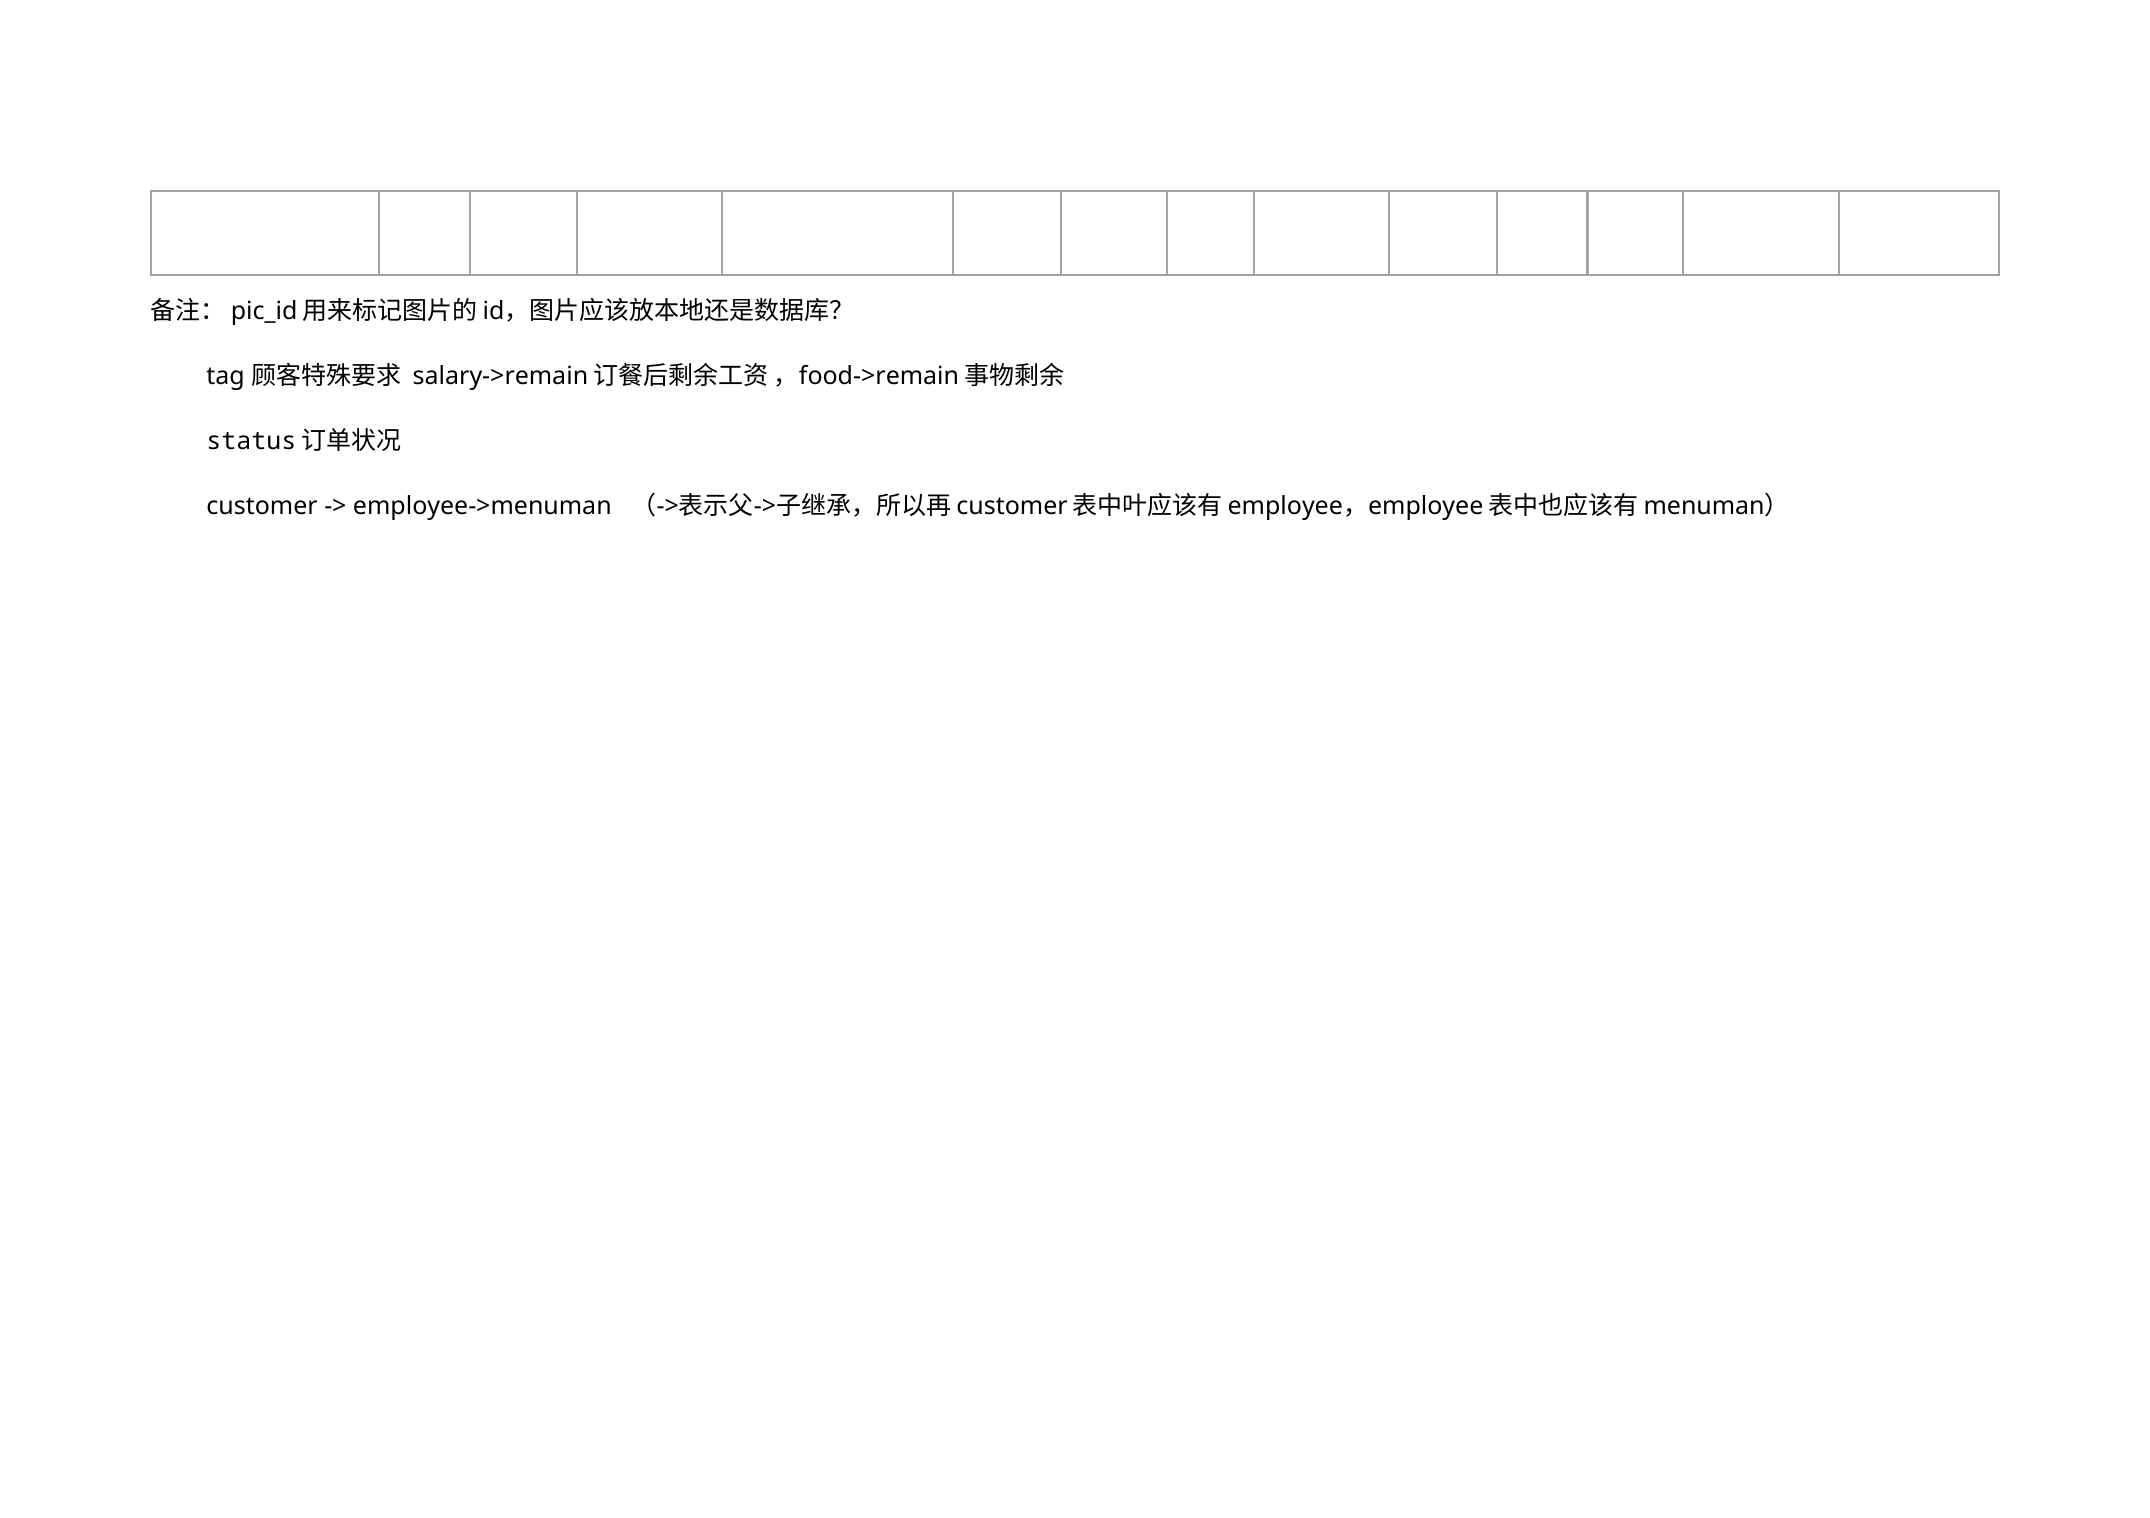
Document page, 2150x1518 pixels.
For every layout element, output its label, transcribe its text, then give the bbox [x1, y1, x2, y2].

table_cell [723, 192, 952, 274]
table_cell [1255, 192, 1388, 274]
table_cell [1168, 192, 1253, 274]
table_cell [152, 192, 378, 274]
table_cell [578, 192, 721, 274]
table_cell [1062, 192, 1166, 274]
text customer -> employee->menuman （->表示父->子继承，所以再customer表中叶应该有employee，employee表中也应该有menuman） [206, 471, 1999, 536]
table_cell [1840, 192, 1998, 274]
text 备注： pic_id用来标记图片的id，图片应该放本地还是数据库？ [150, 276, 1999, 341]
table_cell [380, 192, 469, 274]
table_cell [1390, 192, 1496, 274]
table_cell [1684, 192, 1838, 274]
table_cell [1589, 192, 1682, 274]
table_cell [1498, 192, 1586, 274]
table_cell [471, 192, 576, 274]
text tag 顾客特殊要求 salary->remain订餐后剩余工资 ，food->remain事物剩余 [206, 341, 1999, 406]
table_cell [954, 192, 1060, 274]
text status订单状况 [206, 406, 1999, 471]
